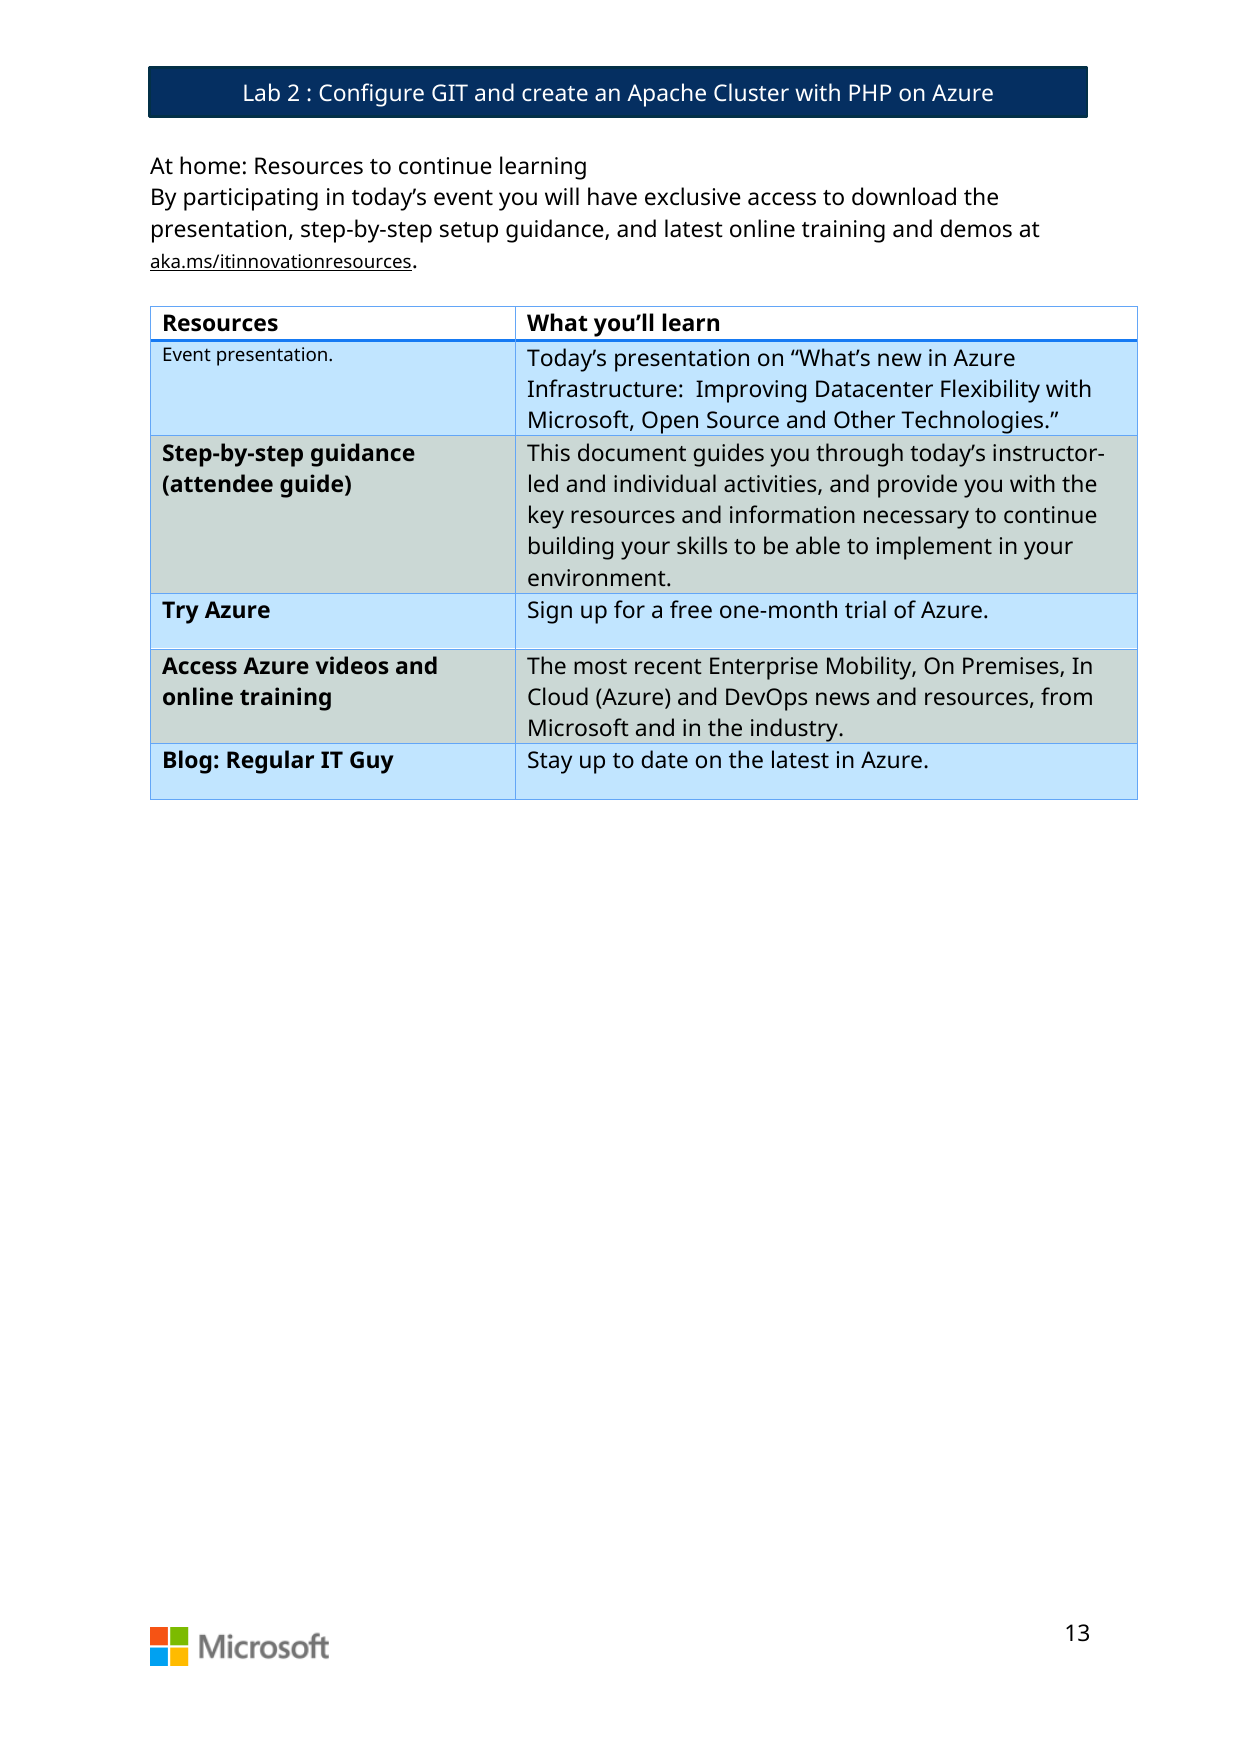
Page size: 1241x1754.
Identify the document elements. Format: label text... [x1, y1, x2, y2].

picture [150, 1627, 330, 1666]
table_cell Sign up for a free one-month trial of Azure. [516, 594, 1137, 648]
table_cell Today’s presentation on “What’s new in Azure Infrastructure: Improving Datacenter Flexibility with Microsoft, Open Source and Other Technologies.” [516, 342, 1137, 435]
table_cell This document guides you through today’s instructor-led and individual activities, and provide you with the key resources and information necessary to continue building your skills to be able to implement in your environment. [516, 436, 1137, 593]
table_cell Event presentation. [151, 342, 515, 435]
table_cell Blog: Regular IT Guy [151, 744, 515, 799]
text At home: Resources to continue learning [150, 150, 1090, 181]
table_cell Stay up to date on the latest in Azure. [516, 744, 1137, 799]
table_header Resources [151, 307, 515, 338]
table_cell Step-by-step guidance (attendee guide) [151, 436, 515, 593]
table_cell Try Azure [151, 594, 515, 648]
text By participating in today’s event you will have exclusive access to download the presentation, step-by-step setup guidance, and latest online training and demos at aka.ms/itinnovationresources. [150, 181, 1090, 275]
table_cell Access Azure videos and online training [151, 650, 515, 743]
table_cell The most recent Enterprise Mobility, On Premises, In Cloud (Azure) and DevOps news and resources, from Microsoft and in the industry. [516, 650, 1137, 743]
table_header What you’ll learn [516, 307, 1137, 338]
